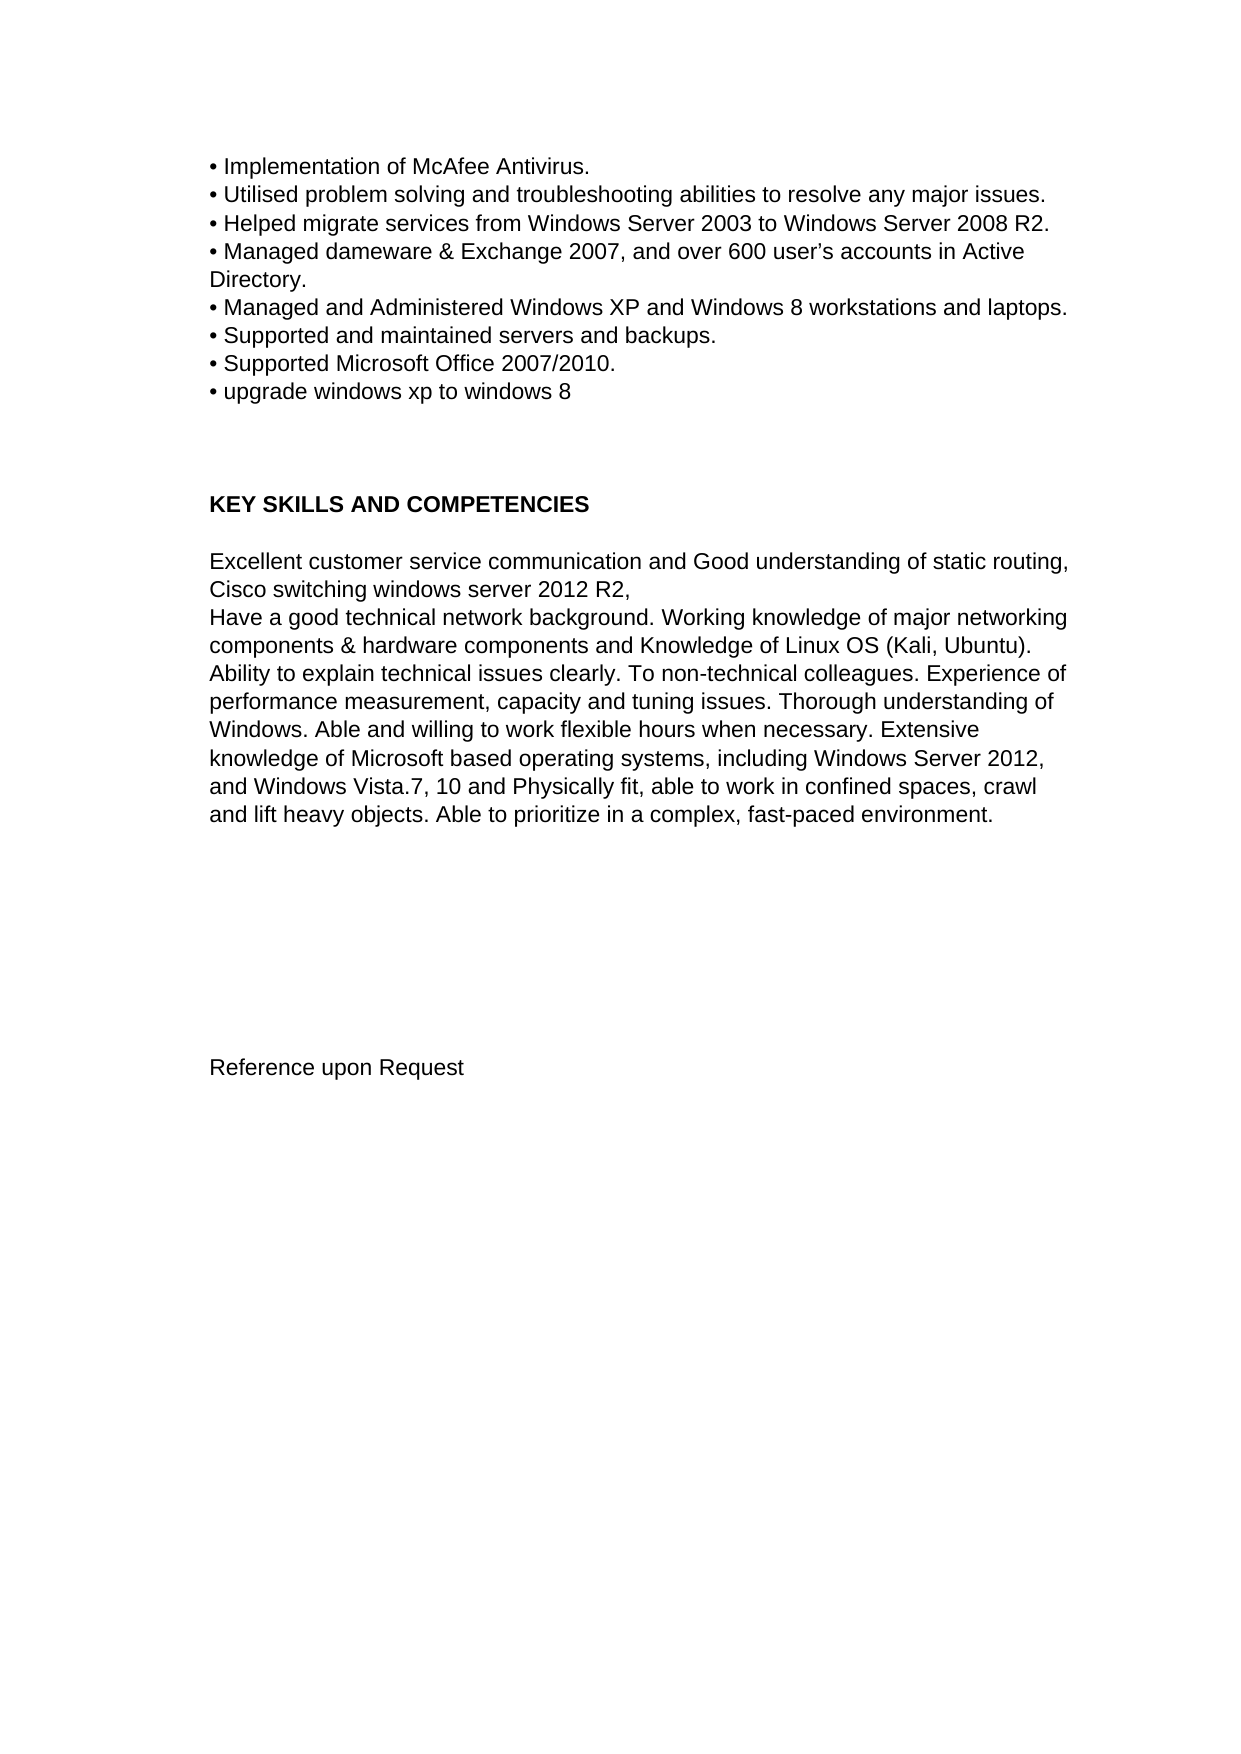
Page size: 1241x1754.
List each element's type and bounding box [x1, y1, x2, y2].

table_cell [208, 150, 1072, 1222]
